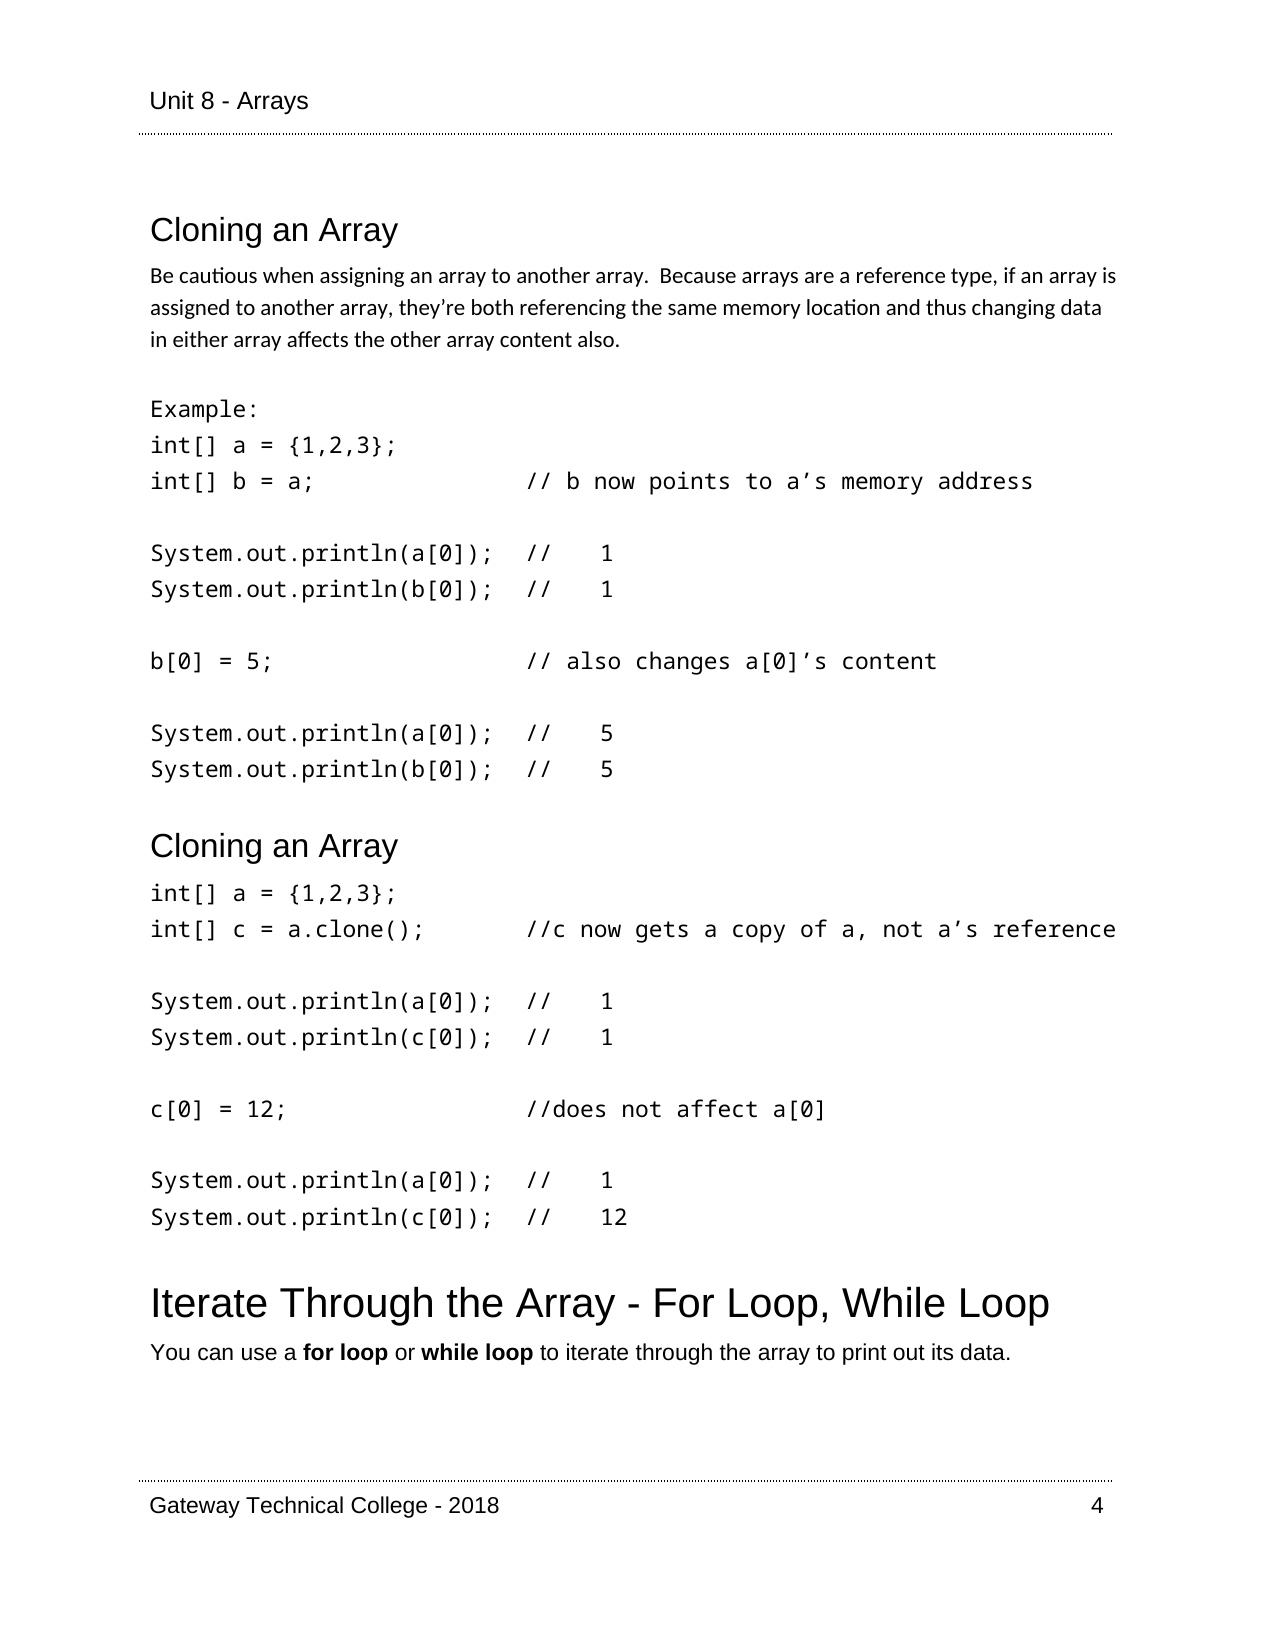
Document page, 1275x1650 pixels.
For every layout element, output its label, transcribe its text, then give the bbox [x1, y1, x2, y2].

text int[] c = a.clone(); //c now gets a copy of a, not a’s reference [150, 913, 1125, 944]
text System.out.println(b[0]); // 1 [150, 573, 1125, 604]
text System.out.println(c[0]); // 1 [150, 1021, 1125, 1052]
text int[] b = a; // b now points to a’s memory address [150, 465, 1125, 496]
text System.out.println(a[0]); // 1 [150, 985, 1125, 1016]
text System.out.println(c[0]); // 12 [150, 1200, 1125, 1232]
text System.out.println(a[0]); // 5 [150, 717, 1125, 748]
subtitle Iterate Through the Array - For Loop, While Loop [150, 1278, 1125, 1326]
text Example: [150, 393, 1125, 424]
text b[0] = 5; // also changes a[0]’s content [150, 645, 1125, 676]
text Be cautious when assigning an array to another array. Because arrays are a reference type, if an array is assigned to another array, they’re both referencing the same memory location and thus changing data in either array affects the other array content also. [150, 261, 1125, 353]
text int[] a = {1,2,3}; [150, 429, 1125, 460]
text System.out.println(a[0]); // 1 [150, 1164, 1125, 1196]
text c[0] = 12; //does not affect a[0] [150, 1093, 1125, 1124]
text You can use a for loop or while loop to iterate through the array to print out its data. [150, 1338, 1125, 1365]
text int[] a = {1,2,3}; [150, 877, 1125, 908]
subtitle Cloning an Array [150, 826, 1125, 864]
text System.out.println(b[0]); // 5 [150, 753, 1125, 784]
text System.out.println(a[0]); // 1 [150, 537, 1125, 568]
subtitle Cloning an Array [150, 210, 1125, 248]
